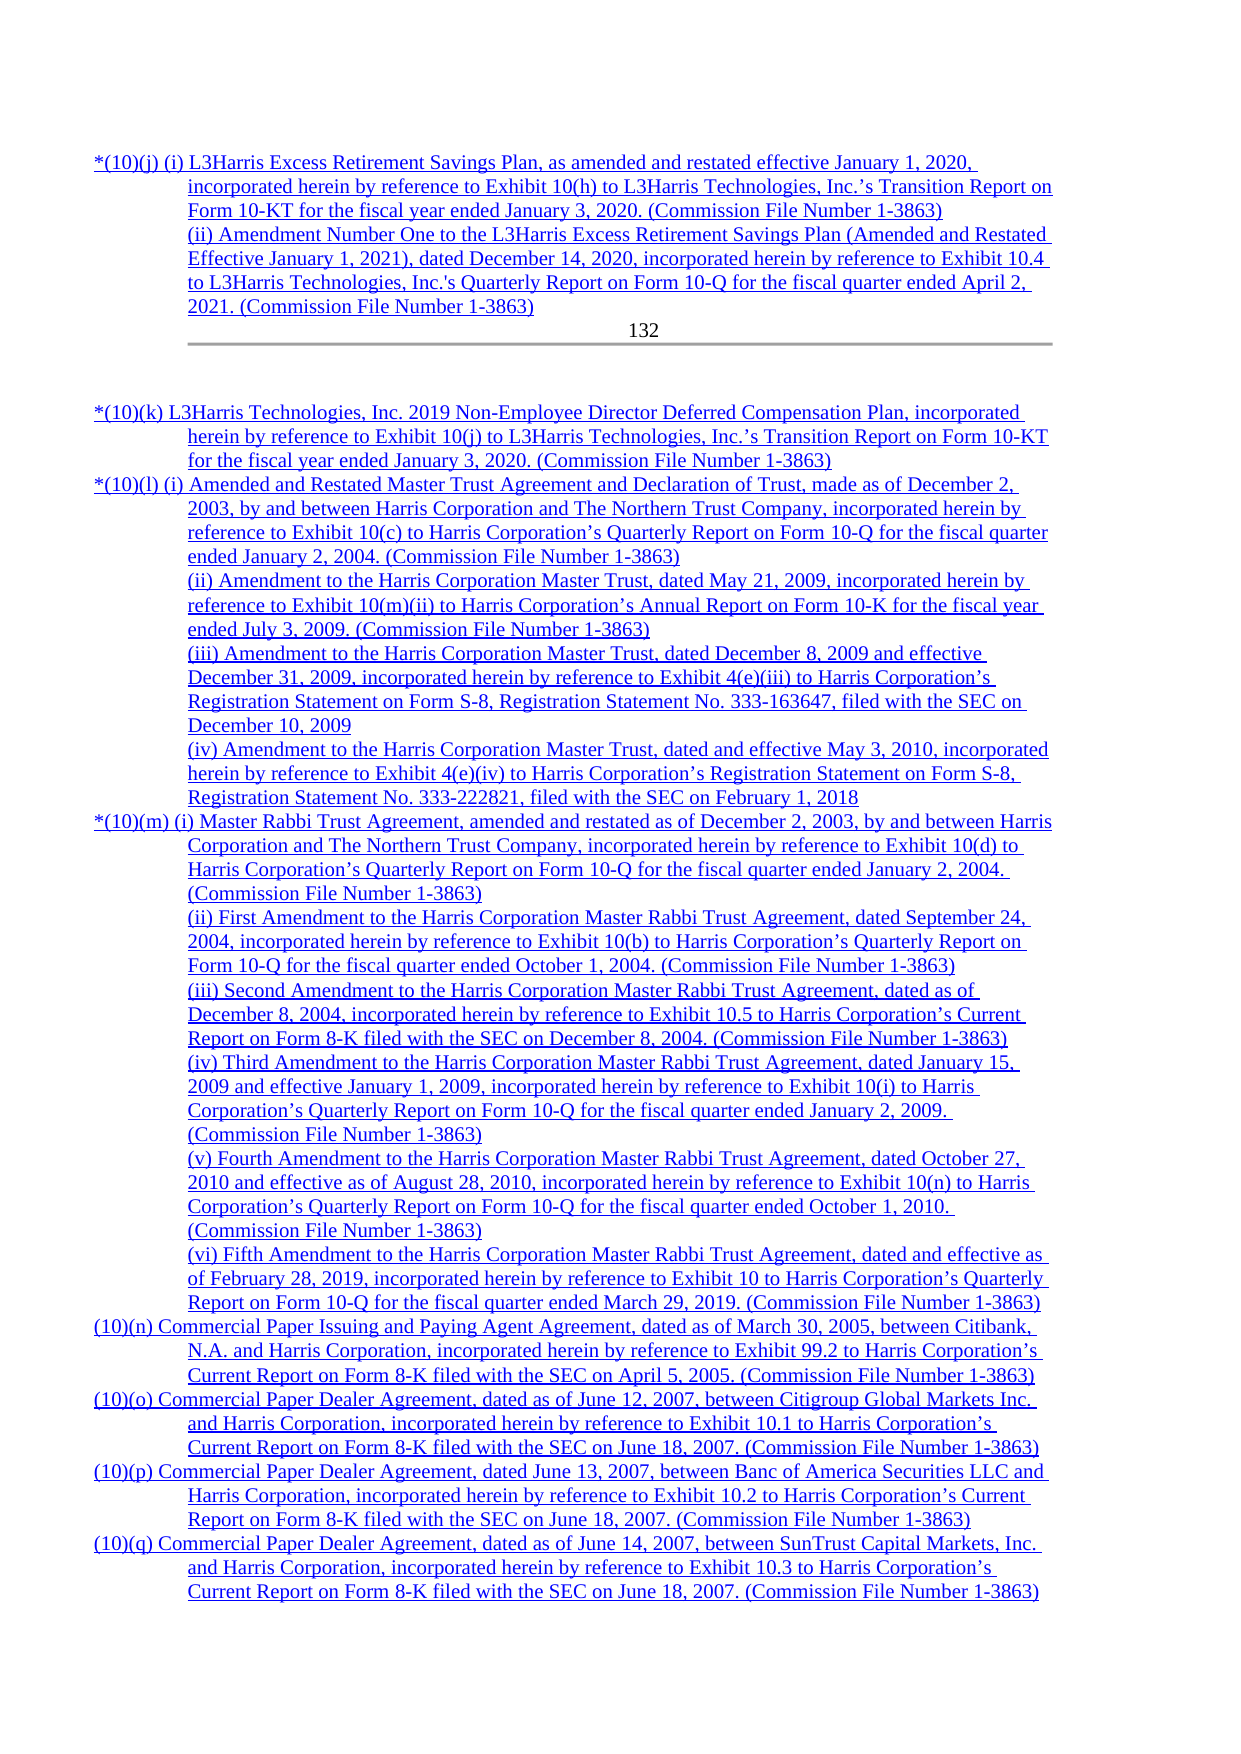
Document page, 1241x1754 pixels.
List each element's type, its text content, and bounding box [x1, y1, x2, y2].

text (vi) Fifth Amendment to the Harris Corporation Master Rabbi Trust Agreement, dated and effective as of February 28, 2019, incorporated herein by reference to Exhibit 10 to Harris Corporation’s Quarterly Report on Form 10-Q for the fiscal quarter ended March 29, 2019. (Commission File Number 1-3863) [187, 1242, 1053, 1314]
text *(10)(l) (i) Amended and Restated Master Trust Agreement and Declaration of Trust, made as of December 2, 2003, by and between Harris Corporation and The Northern Trust Company, incorporated herein by reference to Exhibit 10(c) to Harris Corporation’s Quarterly Report on Form 10-Q for the fiscal quarter ended January 2, 2004. (Commission File Number 1-3863) [94, 472, 1053, 568]
text *(10)(j) (i) L3Harris Excess Retirement Savings Plan, as amended and restated effective January 1, 2020, incorporated herein by reference to Exhibit 10(h) to L3Harris Technologies, Inc.’s Transition Report on Form 10-KT for the fiscal year ended January 3, 2020. (Commission File Number 1-3863) [94, 150, 1053, 222]
text *(10)(m) (i) Master Rabbi Trust Agreement, amended and restated as of December 2, 2003, by and between Harris Corporation and The Northern Trust Company, incorporated herein by reference to Exhibit 10(d) to Harris Corporation’s Quarterly Report on Form 10-Q for the fiscal quarter ended January 2, 2004. (Commission File Number 1-3863) [94, 809, 1053, 905]
text 132 [187, 318, 1053, 342]
text (v) Fourth Amendment to the Harris Corporation Master Rabbi Trust Agreement, dated October 27, 2010 and effective as of August 28, 2010, incorporated herein by reference to Exhibit 10(n) to Harris Corporation’s Quarterly Report on Form 10-Q for the fiscal quarter ended October 1, 2010. (Commission File Number 1-3863) [187, 1146, 1053, 1242]
text (iv) Amendment to the Harris Corporation Master Trust, dated and effective May 3, 2010, incorporated herein by reference to Exhibit 4(e)(iv) to Harris Corporation’s Registration Statement on Form S-8, Registration Statement No. 333-222821, filed with the SEC on February 1, 2018 [187, 737, 1053, 809]
text (10)(q) Commercial Paper Dealer Agreement, dated as of June 14, 2007, between SunTrust Capital Markets, Inc. and Harris Corporation, incorporated herein by reference to Exhibit 10.3 to Harris Corporation’s Current Report on Form 8-K filed with the SEC on June 18, 2007. (Commission File Number 1-3863) [94, 1531, 1053, 1603]
text *(10)(k) L3Harris Technologies, Inc. 2019 Non-Employee Director Deferred Compensation Plan, incorporated herein by reference to Exhibit 10(j) to L3Harris Technologies, Inc.’s Transition Report on Form 10-KT for the fiscal year ended January 3, 2020. (Commission File Number 1-3863) [94, 400, 1053, 472]
text (ii) Amendment to the Harris Corporation Master Trust, dated May 21, 2009, incorporated herein by reference to Exhibit 10(m)(ii) to Harris Corporation’s Annual Report on Form 10-K for the fiscal year ended July 3, 2009. (Commission File Number 1-3863) [187, 568, 1053, 641]
text (10)(p) Commercial Paper Dealer Agreement, dated June 13, 2007, between Banc of America Securities LLC and Harris Corporation, incorporated herein by reference to Exhibit 10.2 to Harris Corporation’s Current Report on Form 8-K filed with the SEC on June 18, 2007. (Commission File Number 1-3863) [94, 1459, 1053, 1531]
text (iv) Third Amendment to the Harris Corporation Master Rabbi Trust Agreement, dated January 15, 2009 and effective January 1, 2009, incorporated herein by reference to Exhibit 10(i) to Harris Corporation’s Quarterly Report on Form 10-Q for the fiscal quarter ended January 2, 2009. (Commission File Number 1-3863) [187, 1050, 1053, 1146]
text (iii) Second Amendment to the Harris Corporation Master Rabbi Trust Agreement, dated as of December 8, 2004, incorporated herein by reference to Exhibit 10.5 to Harris Corporation’s Current Report on Form 8-K filed with the SEC on December 8, 2004. (Commission File Number 1-3863) [187, 977, 1053, 1050]
text (ii) Amendment Number One to the L3Harris Excess Retirement Savings Plan (Amended and Restated Effective January 1, 2021), dated December 14, 2020, incorporated herein by reference to Exhibit 10.4 to L3Harris Technologies, Inc.'s Quarterly Report on Form 10-Q for the fiscal quarter ended April 2, 2021. (Commission File Number 1-3863) [187, 222, 1053, 318]
text (10)(o) Commercial Paper Dealer Agreement, dated as of June 12, 2007, between Citigroup Global Markets Inc. and Harris Corporation, incorporated herein by reference to Exhibit 10.1 to Harris Corporation’s Current Report on Form 8-K filed with the SEC on June 18, 2007. (Commission File Number 1-3863) [94, 1387, 1053, 1459]
text (iii) Amendment to the Harris Corporation Master Trust, dated December 8, 2009 and effective December 31, 2009, incorporated herein by reference to Exhibit 4(e)(iii) to Harris Corporation’s Registration Statement on Form S-8, Registration Statement No. 333-163647, filed with the SEC on December 10, 2009 [187, 641, 1053, 737]
text (10)(n) Commercial Paper Issuing and Paying Agent Agreement, dated as of March 30, 2005, between Citibank, N.A. and Harris Corporation, incorporated herein by reference to Exhibit 99.2 to Harris Corporation’s Current Report on Form 8-K filed with the SEC on April 5, 2005. (Commission File Number 1-3863) [94, 1314, 1053, 1387]
text (ii) First Amendment to the Harris Corporation Master Rabbi Trust Agreement, dated September 24, 2004, incorporated herein by reference to Exhibit 10(b) to Harris Corporation’s Quarterly Report on Form 10-Q for the fiscal quarter ended October 1, 2004. (Commission File Number 1-3863) [187, 905, 1053, 977]
